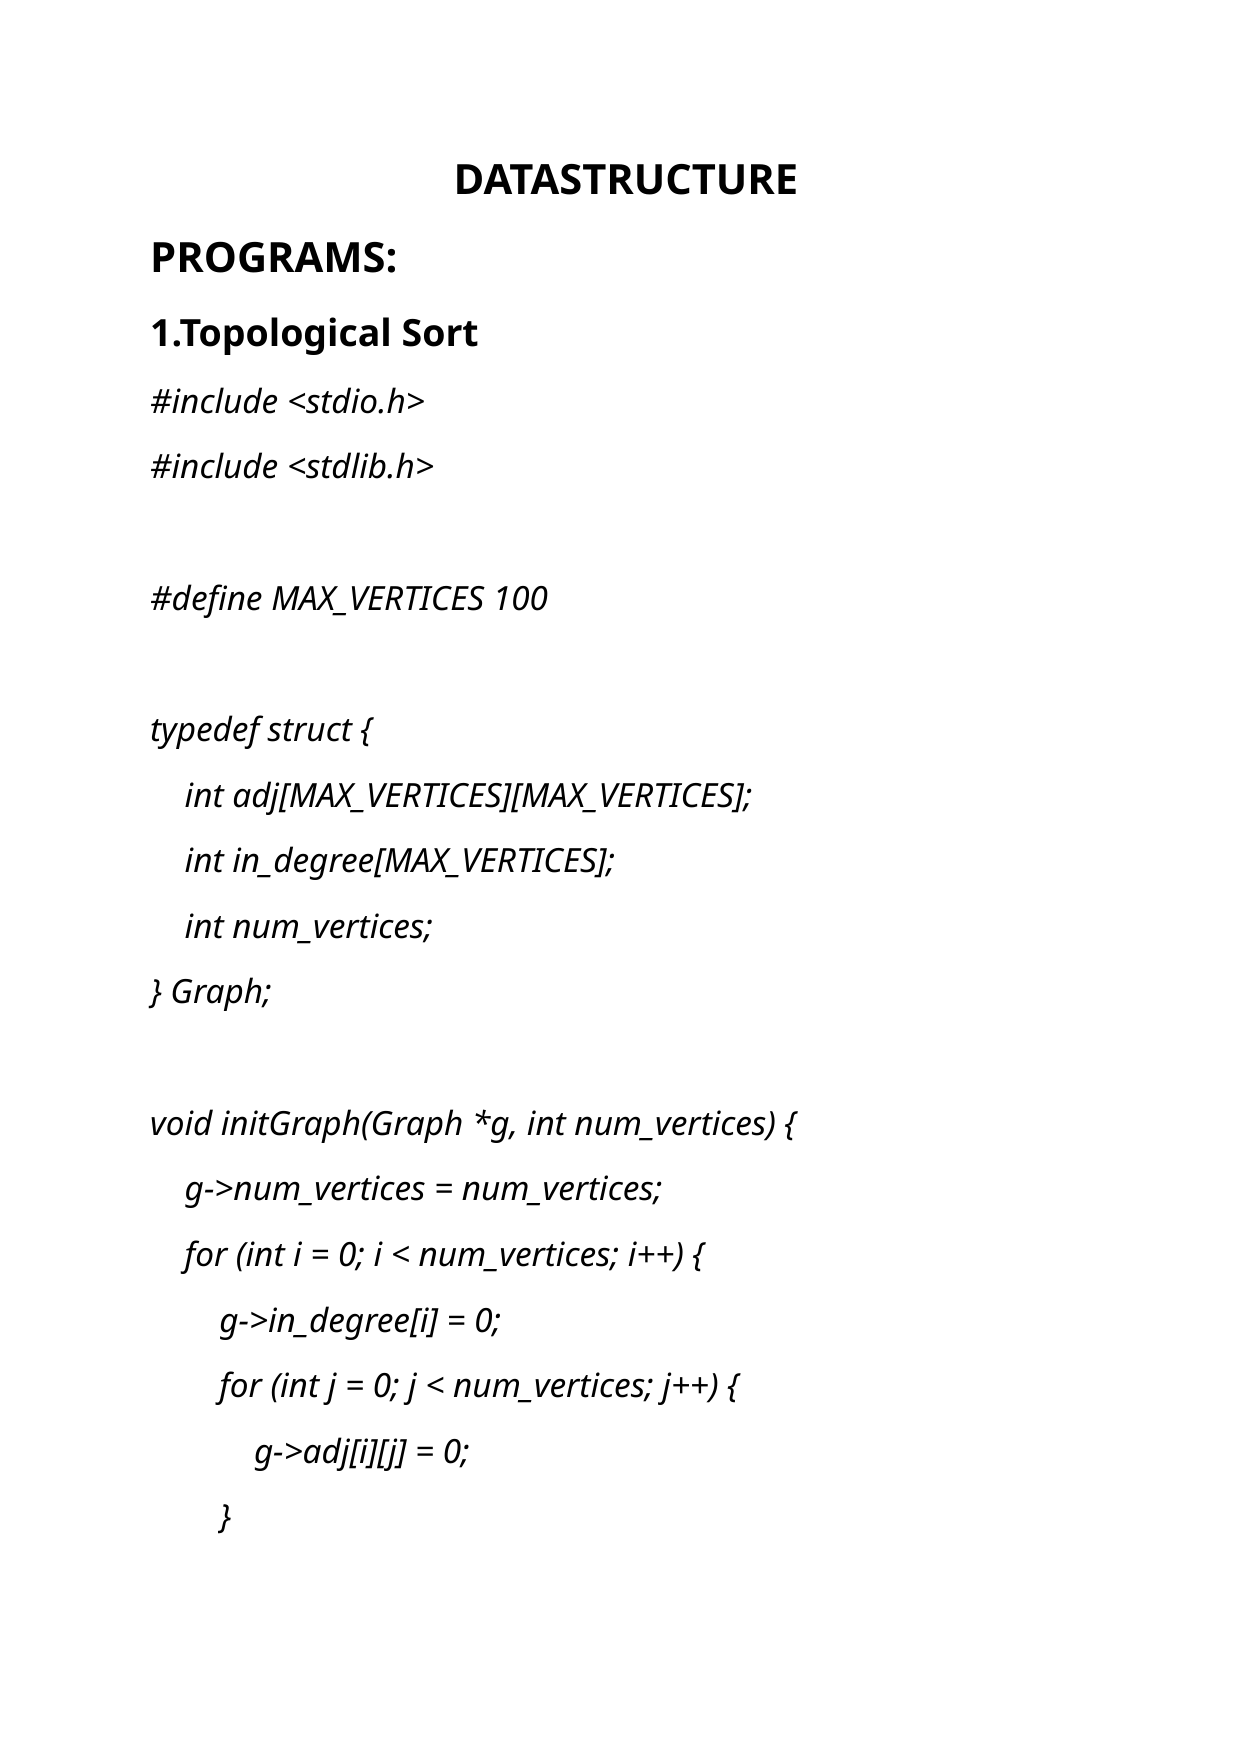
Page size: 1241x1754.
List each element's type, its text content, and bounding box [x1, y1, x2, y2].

text void initGraph(Graph *g, int num_vertices) { [150, 1099, 1090, 1145]
text int in_degree[MAX_VERTICES]; [150, 837, 1090, 882]
text PROGRAMS: [150, 228, 1090, 285]
text #include <stdio.h> [150, 378, 1090, 423]
text int adj[MAX_VERTICES][MAX_VERTICES]; [150, 771, 1090, 817]
text g->adj[i][j] = 0; [150, 1428, 1090, 1473]
text #define MAX_VERTICES 100 [150, 574, 1090, 620]
text g->num_vertices = num_vertices; [150, 1165, 1090, 1211]
text for (int j = 0; j < num_vertices; j++) { [150, 1362, 1090, 1407]
text int num_vertices; [150, 903, 1090, 948]
text #include <stdlib.h> [150, 443, 1090, 489]
text typedef struct { [150, 706, 1090, 751]
text } [150, 1493, 1090, 1539]
text g->in_degree[i] = 0; [150, 1296, 1090, 1342]
text for (int i = 0; i < num_vertices; i++) { [150, 1231, 1090, 1276]
text 1.Topological Sort [150, 306, 1090, 357]
text } Graph; [150, 968, 1090, 1014]
text DATASTRUCTURE [150, 150, 1090, 207]
